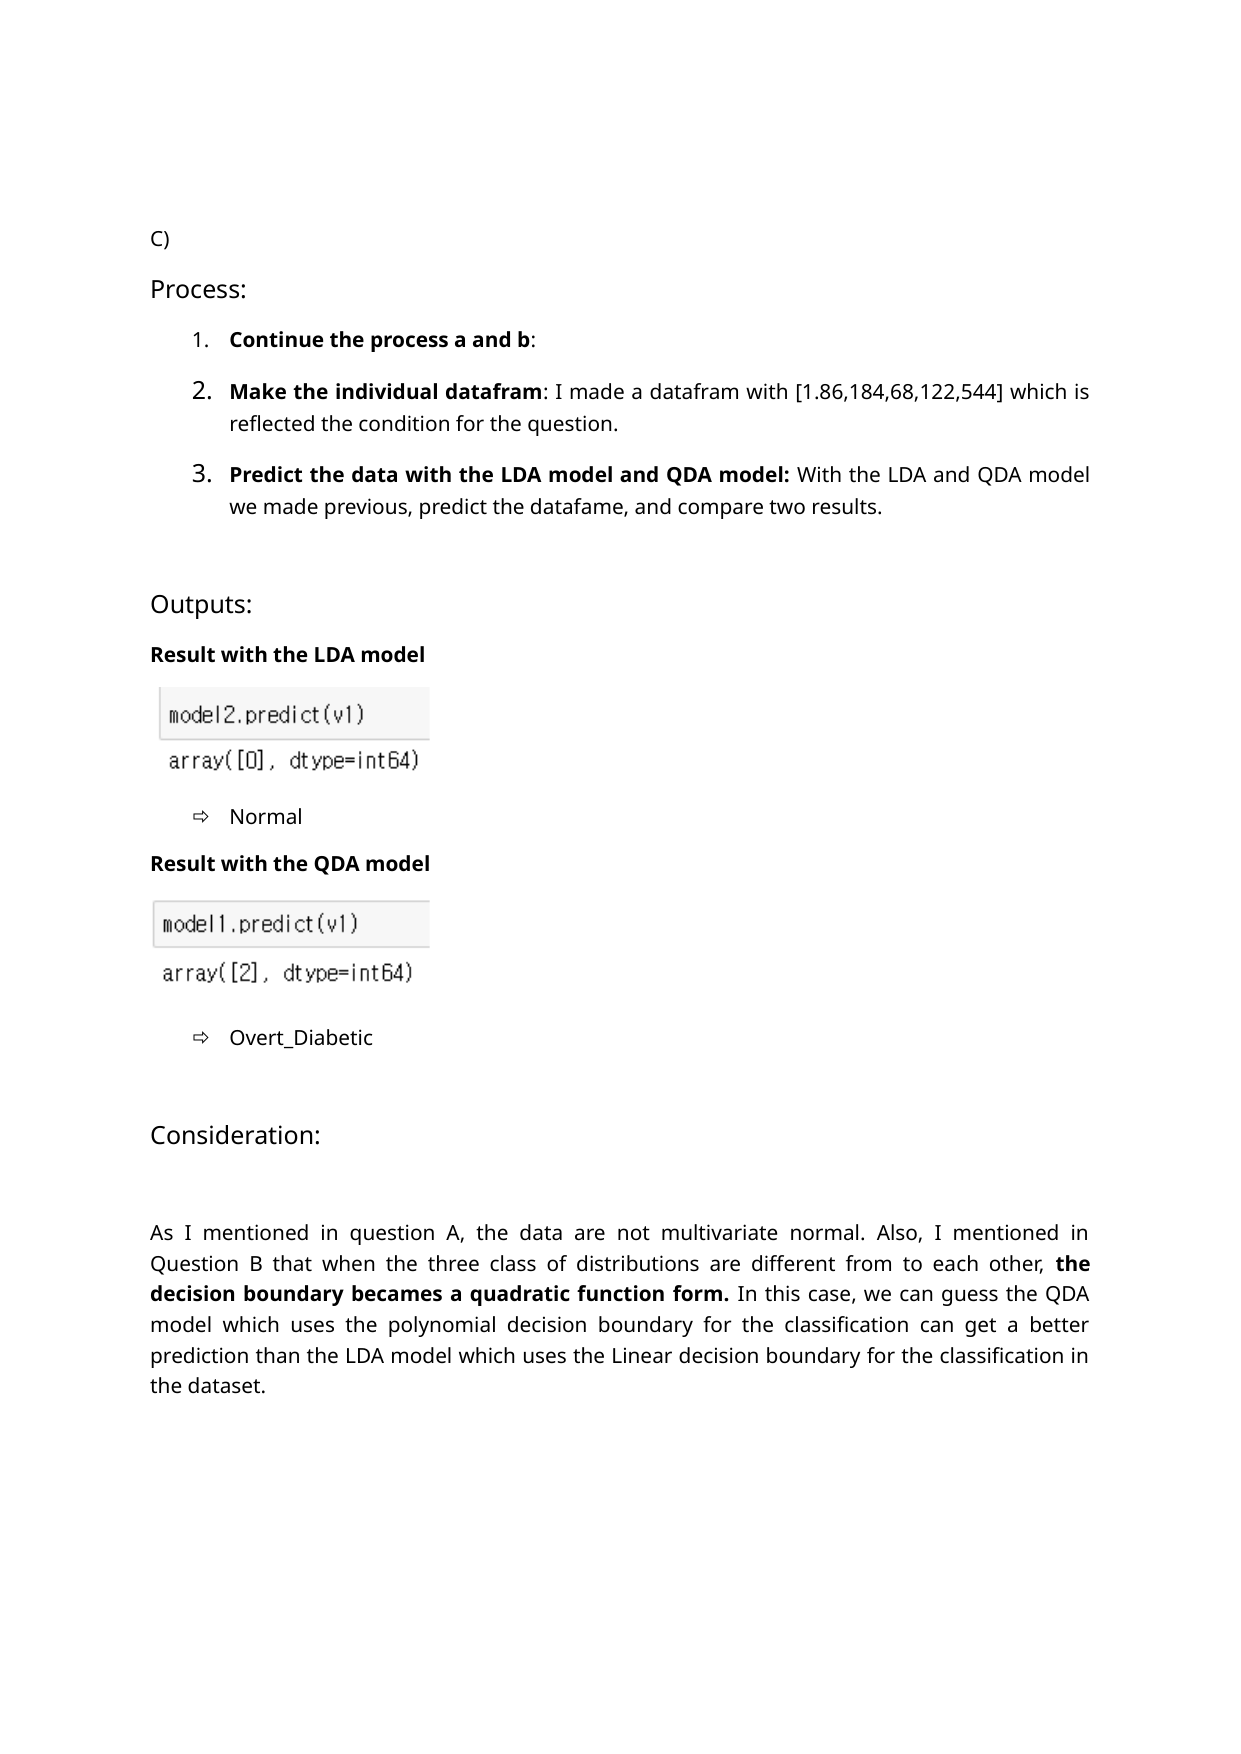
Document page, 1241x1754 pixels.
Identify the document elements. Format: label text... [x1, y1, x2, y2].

list Make the individual datafram: I made a datafram with [1.86,184,68,122,544] which is reflected the condition for the question. [192, 372, 1090, 437]
text Consideration: [150, 1118, 1090, 1152]
text Result with the LDA model [150, 640, 1090, 669]
text C) [150, 224, 1090, 253]
picture [150, 896, 430, 1005]
text As I mentioned in question A, the data are not multivariate normal. Also, I mentioned in Question B that when the three class of distributions are different from to each other, the decision boundary becames a quadratic function form. In this case, we can guess the QDA model which uses the polynomial decision boundary for the classification can get a better prediction than the LDA model which uses the Linear decision boundary for the classification in the dataset. [150, 1218, 1090, 1400]
text Outputs: [150, 587, 1090, 621]
list Normal [192, 802, 1090, 830]
list Predict the data with the LDA model and QDA model: With the LDA and QDA model we made previous, predict the datafame, and compare two results. [192, 456, 1090, 521]
list Continue the process a and b: [192, 325, 1090, 354]
text Process: [150, 272, 1090, 306]
list Overt_Diabetic [192, 1023, 1090, 1051]
text Result with the QDA model [150, 849, 1090, 877]
picture [150, 687, 430, 783]
